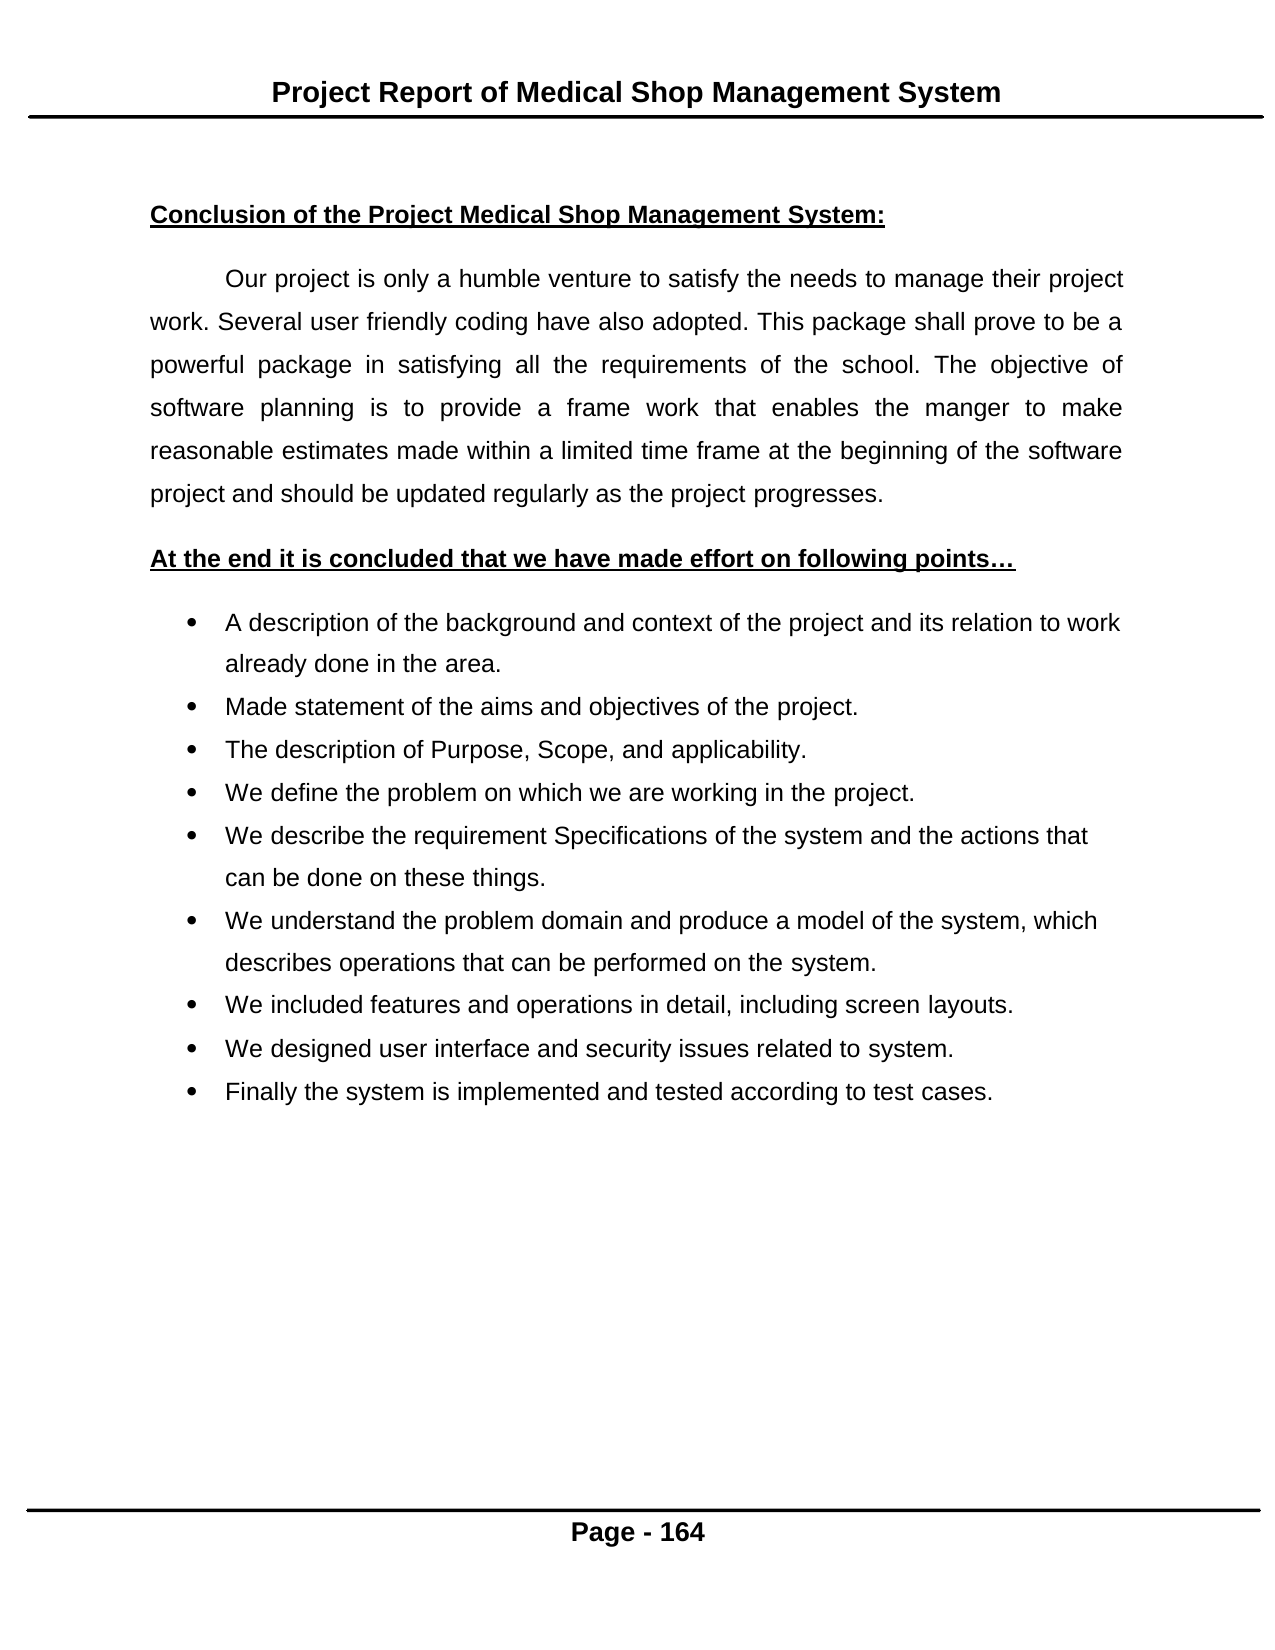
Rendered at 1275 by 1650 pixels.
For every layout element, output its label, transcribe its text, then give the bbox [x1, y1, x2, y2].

list Finally the system is implemented and tested according to test cases. [187, 1077, 1152, 1106]
text Our project is only a humble venture to satisfy the needs to manage their project work. Several user friendly coding have also adopted. This package shall prove to be a powerful package in satisfying all the requirements of the school. The objective of software planning is to provide a frame work that enables the manger to make reasonable estimates made within a limited time frame at the beginning of the software project and should be updated regularly as the project progresses. [150, 264, 1125, 508]
list We designed user interface and security issues related to system. [187, 1033, 1152, 1062]
list The description of Purpose, Scope, and applicability. [187, 735, 1152, 764]
text Conclusion of the Project Medical Shop Management System: [150, 200, 1152, 229]
list Made statement of the aims and objectives of the project. [187, 692, 1152, 721]
list We understand the problem domain and produce a model of the system, which describes operations that can be performed on the system. [187, 906, 1124, 977]
subtitle At the end it is concluded that we have made effort on following points… [150, 544, 1152, 572]
list We describe the requirement Specifications of the system and the actions that can be done on these things. [187, 821, 1124, 892]
list We included features and operations in detail, including screen layouts. [187, 991, 1152, 1019]
list A description of the background and context of the project and its relation to work already done in the area. [187, 607, 1124, 678]
list We define the problem on which we are working in the project. [187, 778, 1152, 807]
